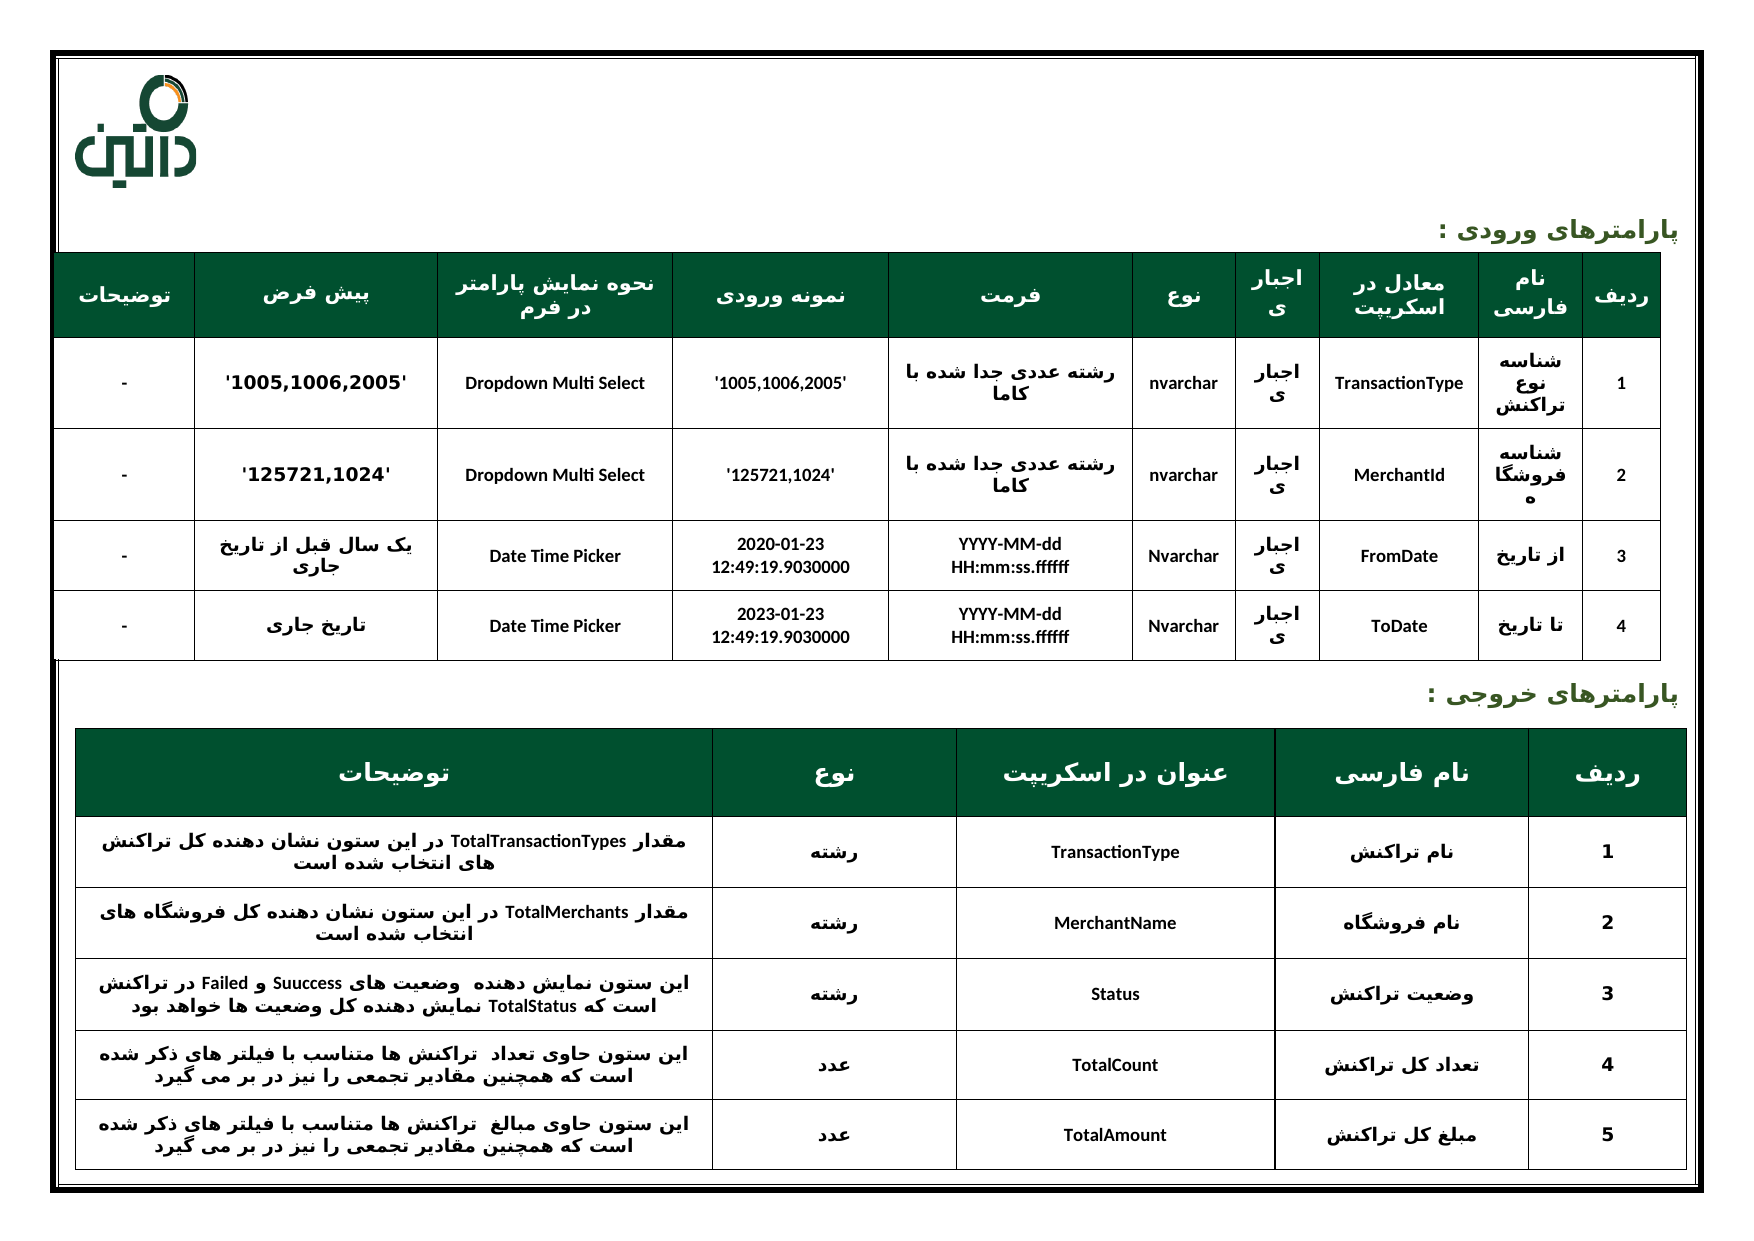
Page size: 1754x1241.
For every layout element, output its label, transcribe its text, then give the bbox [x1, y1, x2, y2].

table_cell نام تراکنش [1276, 817, 1528, 887]
table_cell این ستون نمایش دهنده وضعیت های Suuccess و Failed در تراکنش است که TotalStatus نمایش دهنده کل وضعیت ها خواهد بود [76, 959, 712, 1029]
table_cell 3 [1583, 521, 1660, 590]
table_cell 2 [1583, 429, 1660, 520]
table_cell - [54, 591, 194, 659]
table_cell یک سال قبل از تاریخ جاری [195, 521, 437, 590]
table_cell Nvarchar [1133, 521, 1235, 590]
table_cell TransactionType [1320, 338, 1478, 428]
table_cell TotalCount [957, 1031, 1274, 1099]
table_cell '1005,1006,2005' [673, 338, 888, 428]
table_cell رشته [713, 817, 956, 887]
table_cell عدد [713, 1031, 956, 1099]
table_cell Date Time Picker [438, 521, 672, 590]
table_header پیش فرض [195, 253, 437, 337]
table_cell Nvarchar [1133, 591, 1235, 659]
table_header نوع [1133, 253, 1235, 337]
table_header نمونه ورودی [673, 253, 888, 337]
table_cell 2 [1529, 888, 1686, 958]
table_cell 2023-01-23 12:49:19.9030000 [673, 591, 888, 659]
table_cell Status [957, 959, 1274, 1029]
table_cell این ستون حاوی تعداد تراکنش ها متناسب با فیلتر های ذکر شده است که همچنین مقادیر تجمعی را نیز در بر می گیرد [76, 1031, 712, 1099]
table_cell MerchantId [1320, 429, 1478, 520]
table_cell 4 [1529, 1031, 1686, 1099]
table_cell 5 [1529, 1100, 1686, 1169]
table_cell TotalAmount [957, 1100, 1274, 1169]
table_cell مقدار TotalMerchants در این ستون نشان دهنده کل فروشگاه های انتخاب شده است [76, 888, 712, 958]
table_cell YYYY-MM-dd HH:mm:ss.ffffff [889, 591, 1132, 659]
table_cell - [54, 338, 194, 428]
table_header نام فارسی [1479, 253, 1582, 337]
table_header نوع [713, 729, 956, 816]
table_cell - [54, 521, 194, 590]
table_header عنوان در اسکریپت [957, 729, 1274, 816]
table_cell YYYY-MM-dd HH:mm:ss.ffffff [889, 521, 1132, 590]
table_header نام فارسی [1276, 729, 1528, 816]
table_cell تعداد کل تراکنش [1276, 1031, 1528, 1099]
table_cell TransactionType [957, 817, 1274, 887]
table_cell Date Time Picker [438, 591, 672, 659]
table_cell 4 [1583, 591, 1660, 659]
table_cell FromDate [1320, 521, 1478, 590]
table_cell 1 [1583, 338, 1660, 428]
table_cell Dropdown Multi Select [438, 429, 672, 520]
table_cell رشته [713, 959, 956, 1029]
table_cell اجباری [1236, 591, 1319, 659]
table_cell تاریخ جاری [195, 591, 437, 659]
table_cell - [54, 429, 194, 520]
table_cell رشته عددی جدا شده با کاما [889, 429, 1132, 520]
table_cell nvarchar [1133, 429, 1235, 520]
text پارامترهای خروجی : [75, 261, 1679, 709]
table_header نحوه نمایش پارامتر در فرم [438, 253, 672, 337]
table_cell 2020-01-23 12:49:19.9030000 [673, 521, 888, 590]
table_header اجباری [1236, 253, 1319, 337]
table_cell Dropdown Multi Select [438, 338, 672, 428]
table_header معادل در اسکریپت [1320, 253, 1478, 337]
table_cell تا تاریخ [1479, 591, 1582, 659]
table_cell ToDate [1320, 591, 1478, 659]
text پارامترهای ورودی : [75, 216, 1679, 245]
table_cell nvarchar [1133, 338, 1235, 428]
table_cell رشته [713, 888, 956, 958]
table_cell 3 [1529, 959, 1686, 1029]
table_cell '125721,1024' [195, 429, 437, 520]
table_header توضیحات [54, 253, 194, 337]
table_cell شناسه فروشگاه [1479, 429, 1582, 520]
table_cell اجباری [1236, 338, 1319, 428]
table_cell مقدار TotalTransactionTypes در این ستون نشان دهنده کل تراکنش های انتخاب شده است [76, 817, 712, 887]
table_cell رشته عددی جدا شده با کاما [889, 338, 1132, 428]
table_cell عدد [713, 1100, 956, 1169]
table_cell اجباری [1236, 521, 1319, 590]
table_header ردیف [1583, 253, 1660, 337]
table_cell مبلغ کل تراکنش [1276, 1100, 1528, 1169]
table_cell MerchantName [957, 888, 1274, 958]
table_header ردیف [1529, 729, 1686, 816]
table_cell '1005,1006,2005' [195, 338, 437, 428]
table_header توضیحات [76, 729, 712, 816]
table_cell 1 [1529, 817, 1686, 887]
table_cell '125721,1024' [673, 429, 888, 520]
table_cell وضعیت تراکنش [1276, 959, 1528, 1029]
table_cell اجباری [1236, 429, 1319, 520]
table_cell این ستون حاوی مبالغ تراکنش ها متناسب با فیلتر های ذکر شده است که همچنین مقادیر تجمعی را نیز در بر می گیرد [76, 1100, 712, 1169]
table_cell شناسه نوع تراکنش [1479, 338, 1582, 428]
table_cell از تاریخ [1479, 521, 1582, 590]
picture [75, 75, 197, 188]
table_header فرمت [889, 253, 1132, 337]
table_cell نام فروشگاه [1276, 888, 1528, 958]
